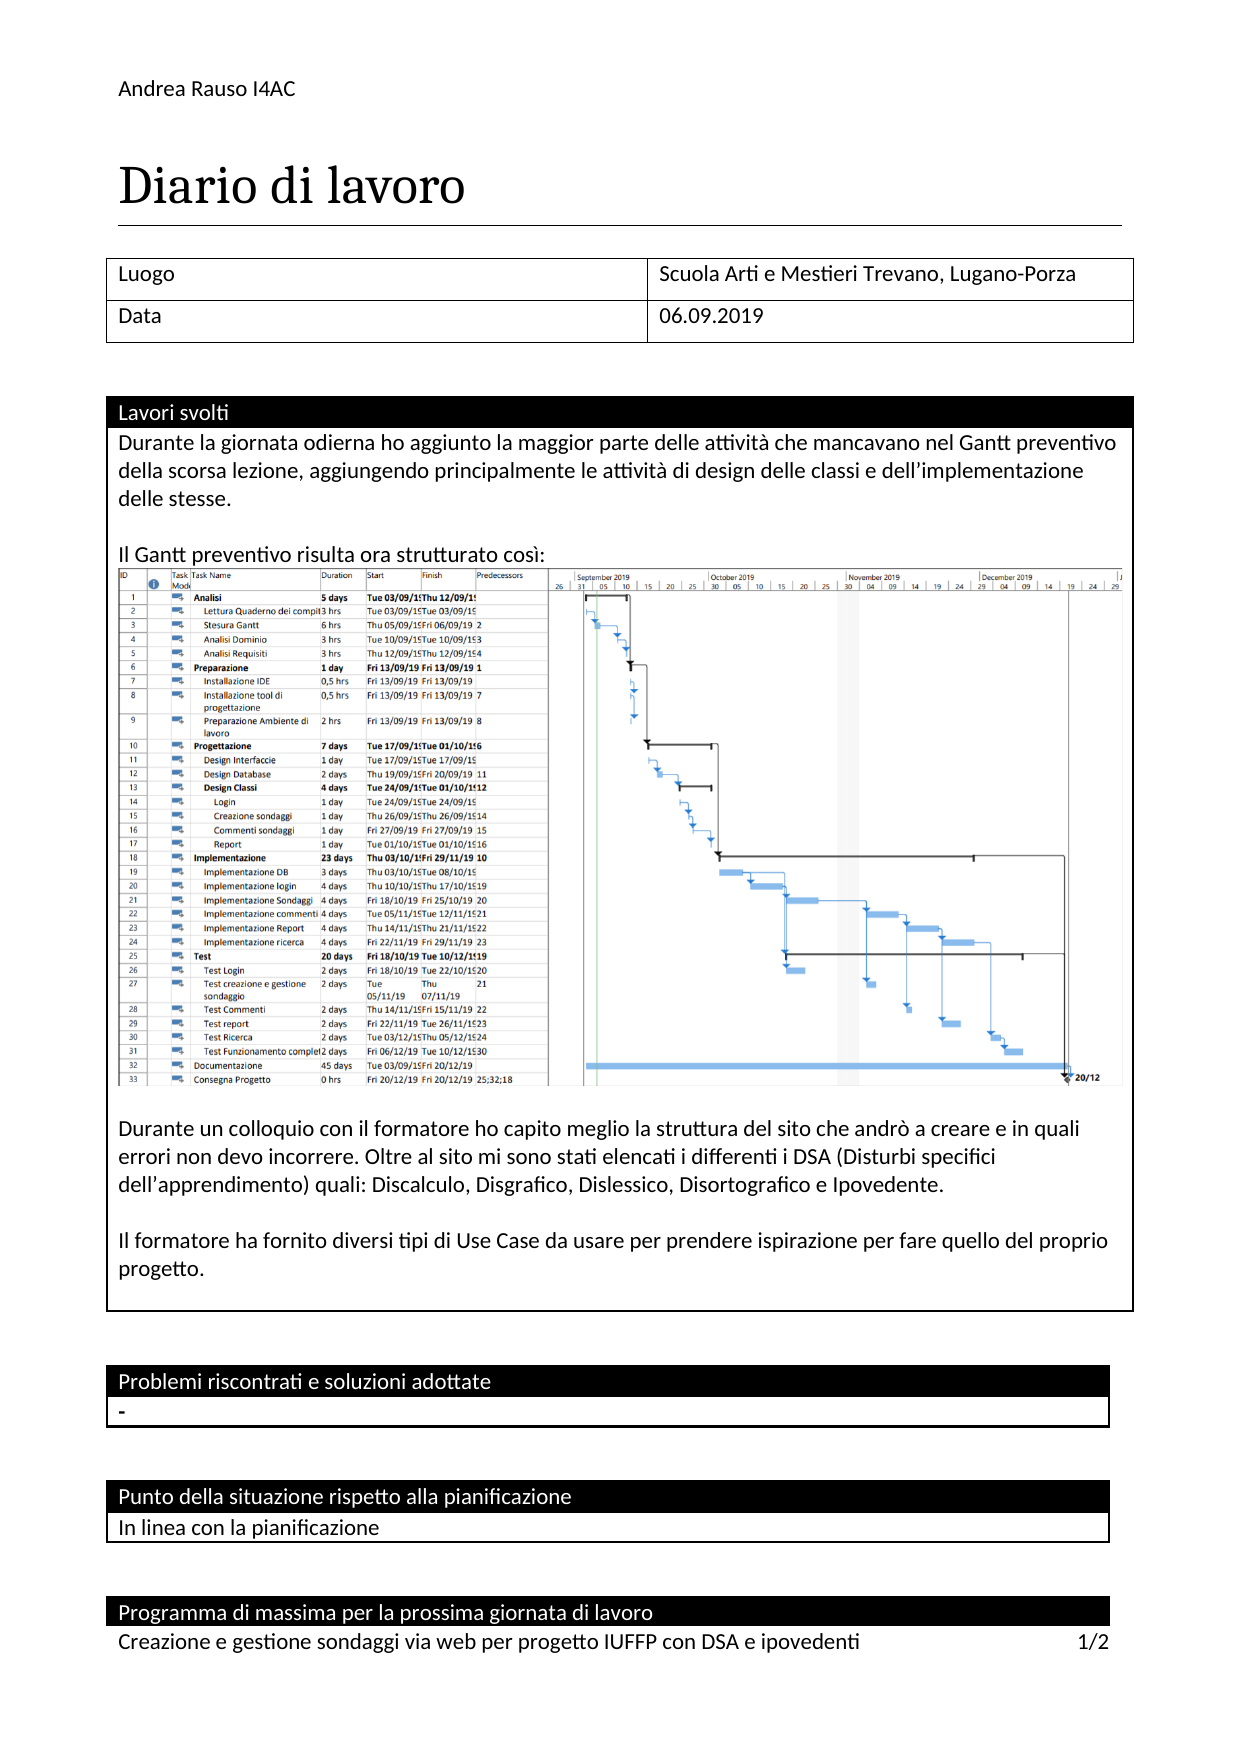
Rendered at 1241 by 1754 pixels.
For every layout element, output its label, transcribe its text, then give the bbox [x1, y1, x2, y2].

table_header Programma di massima per la prossima giornata di lavoro [108, 1598, 1108, 1626]
table_header Lavori svolti [108, 398, 1132, 426]
table_header Luogo [107, 259, 647, 300]
title Diario di lavoro [118, 155, 1122, 225]
table_header Punto della situazione rispetto alla pianificazione [108, 1483, 1108, 1511]
table_cell Data [107, 301, 647, 342]
table_header Scuola Arti e Mestieri Trevano, Lugano-Porza [648, 259, 1133, 300]
picture [118, 568, 1123, 1086]
table_cell 06.09.2019 [648, 301, 1133, 342]
table_cell Durante la giornata odierna ho aggiunto la maggior parte delle attività che mancavano nel Gantt preventivo della scorsa lezione, aggiungendo principalmente le attività di design delle classi e dell’implementazione delle stesse. Il Gantt preventivo risulta ora strutturato così: Durante un colloquio con il formatore ho capito meglio la struttura del sito che andrò a creare e in quali errori non devo incorrere. Oltre al sito mi sono stati elencati i differenti i DSA (Disturbi specifici dell’apprendimento) quali: Discalculo, Disgrafico, Dislessico, Disortografico e Ipovedente. Il formatore ha fornito diversi tipi di Use Case da usare per prendere ispirazione per fare quello del proprio progetto. [108, 428, 1132, 1310]
table_cell In linea con la pianificazione [108, 1513, 1108, 1541]
table_header Problemi riscontrati e soluzioni adottate [108, 1367, 1108, 1395]
table_cell - [108, 1397, 1108, 1425]
